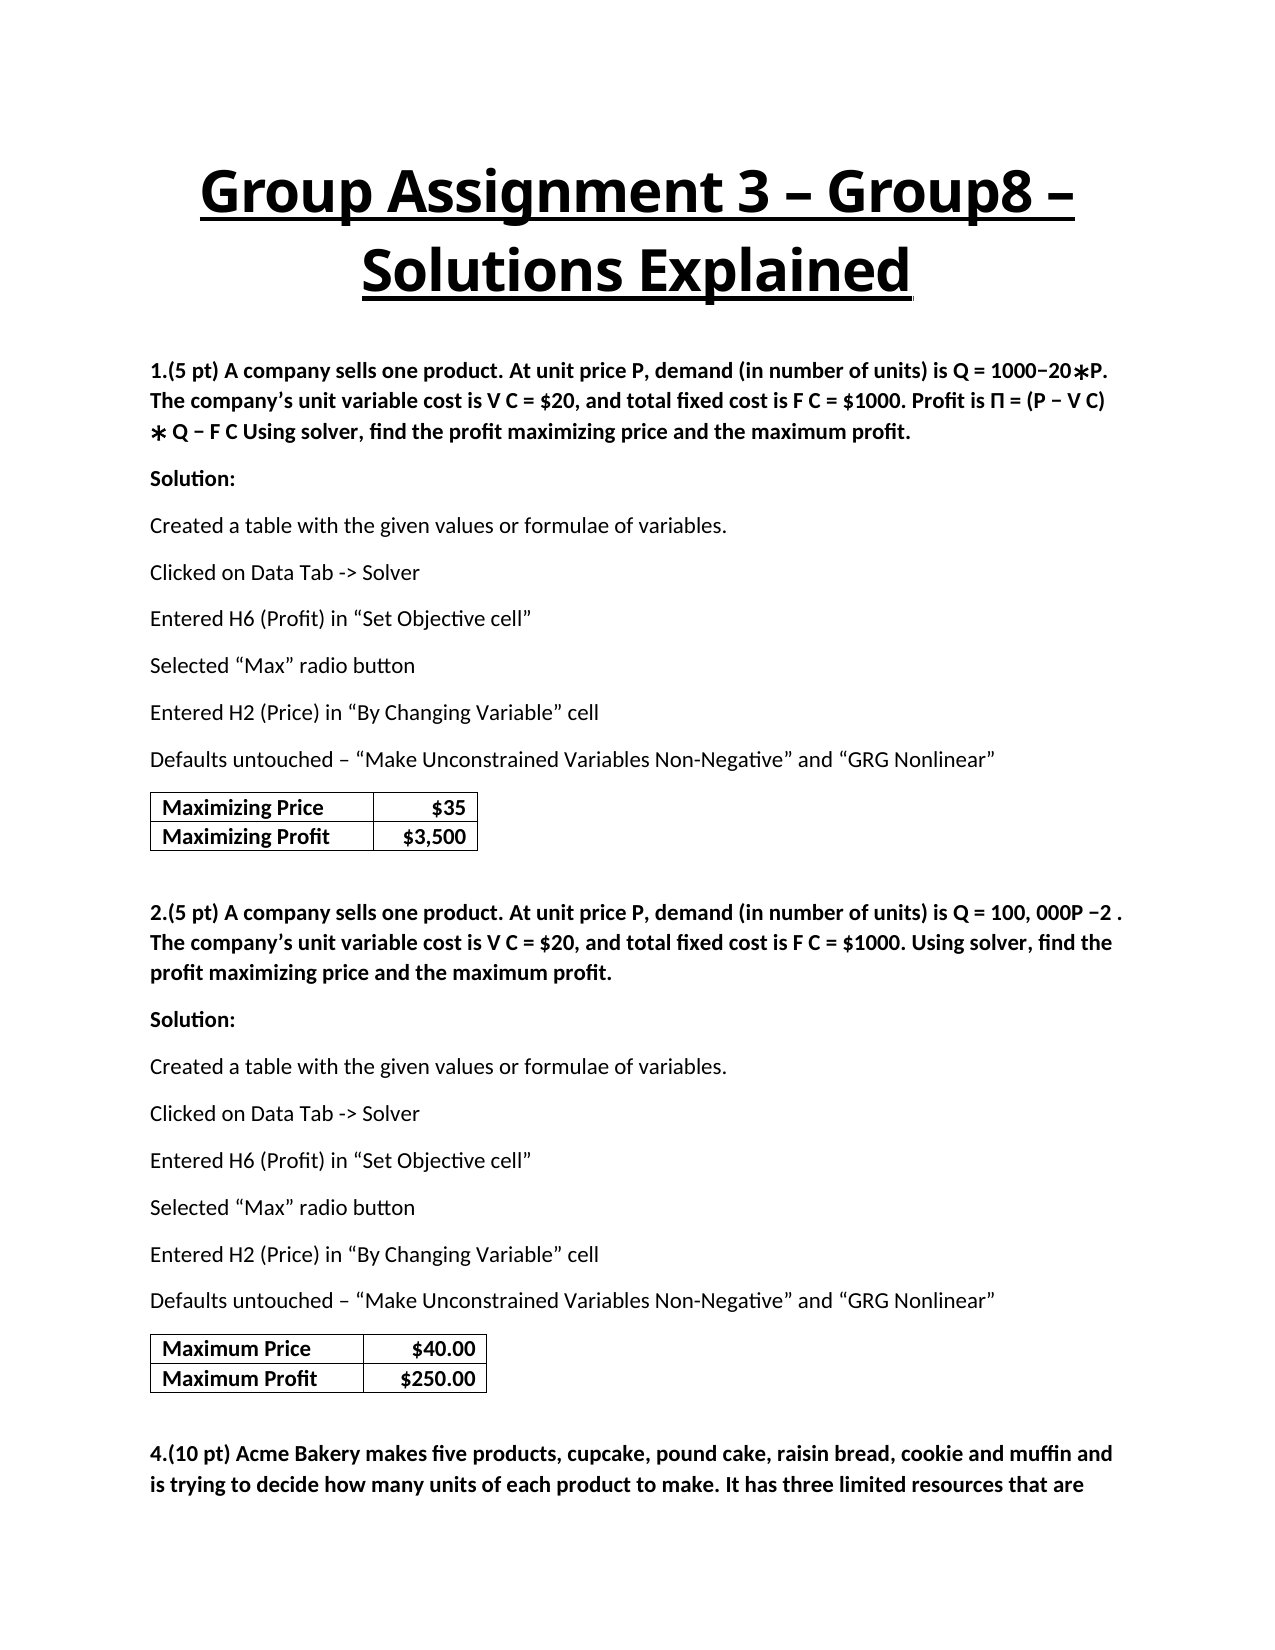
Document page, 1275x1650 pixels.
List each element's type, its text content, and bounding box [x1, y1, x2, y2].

text Created a table with the given values or formulae of variables. [150, 1052, 1125, 1080]
table_header $35 [374, 793, 477, 821]
text Solution: [150, 464, 1125, 492]
text Solution: [150, 1005, 1125, 1033]
table_header Maximizing Price [151, 793, 373, 821]
text 2.(5 pt) A company sells one product. At unit price P, demand (in number of units) is Q = 100, 000P −2 . The company’s unit variable cost is V C = $20, and total fixed cost is F C = $1000. Using solver, find the profit maximizing price and the maximum profit. [150, 898, 1125, 987]
table_cell Maximum Profit [151, 1364, 363, 1392]
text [150, 1439, 1125, 1498]
text Clicked on Data Tab -> Solver [150, 1099, 1125, 1127]
text Entered H6 (Profit) in “Set Objective cell” [150, 1146, 1125, 1174]
text 1.(5 pt) A company sells one product. At unit price P, demand (in number of units) is Q = 1000−20∗P. The company’s unit variable cost is V C = $20, and total fixed cost is F C = $1000. Profit is Π = (P − V C) ∗ Q − F C Using solver, find the profit maximizing price and the maximum profit. [150, 356, 1125, 445]
title Group Assignment 3 – Group8 – Solutions Explained [150, 150, 1125, 309]
text Created a table with the given values or formulae of variables. [150, 511, 1125, 539]
table_header Maximum Price [151, 1335, 363, 1363]
table_header $40.00 [364, 1335, 486, 1363]
text Defaults untouched – “Make Unconstrained Variables Non-Negative” and “GRG Nonlinear” [150, 745, 1125, 773]
table_cell $3,500 [374, 822, 477, 850]
table_cell $250.00 [364, 1364, 486, 1392]
text Entered H6 (Profit) in “Set Objective cell” [150, 604, 1125, 633]
text Clicked on Data Tab -> Solver [150, 558, 1125, 586]
text Selected “Max” radio button [150, 651, 1125, 679]
text Defaults untouched – “Make Unconstrained Variables Non-Negative” and “GRG Nonlinear” [150, 1287, 1125, 1315]
text Selected “Max” radio button [150, 1193, 1125, 1221]
text Entered H2 (Price) in “By Changing Variable” cell [150, 1240, 1125, 1268]
text Entered H2 (Price) in “By Changing Variable” cell [150, 698, 1125, 726]
table_cell Maximizing Profit [151, 822, 373, 850]
